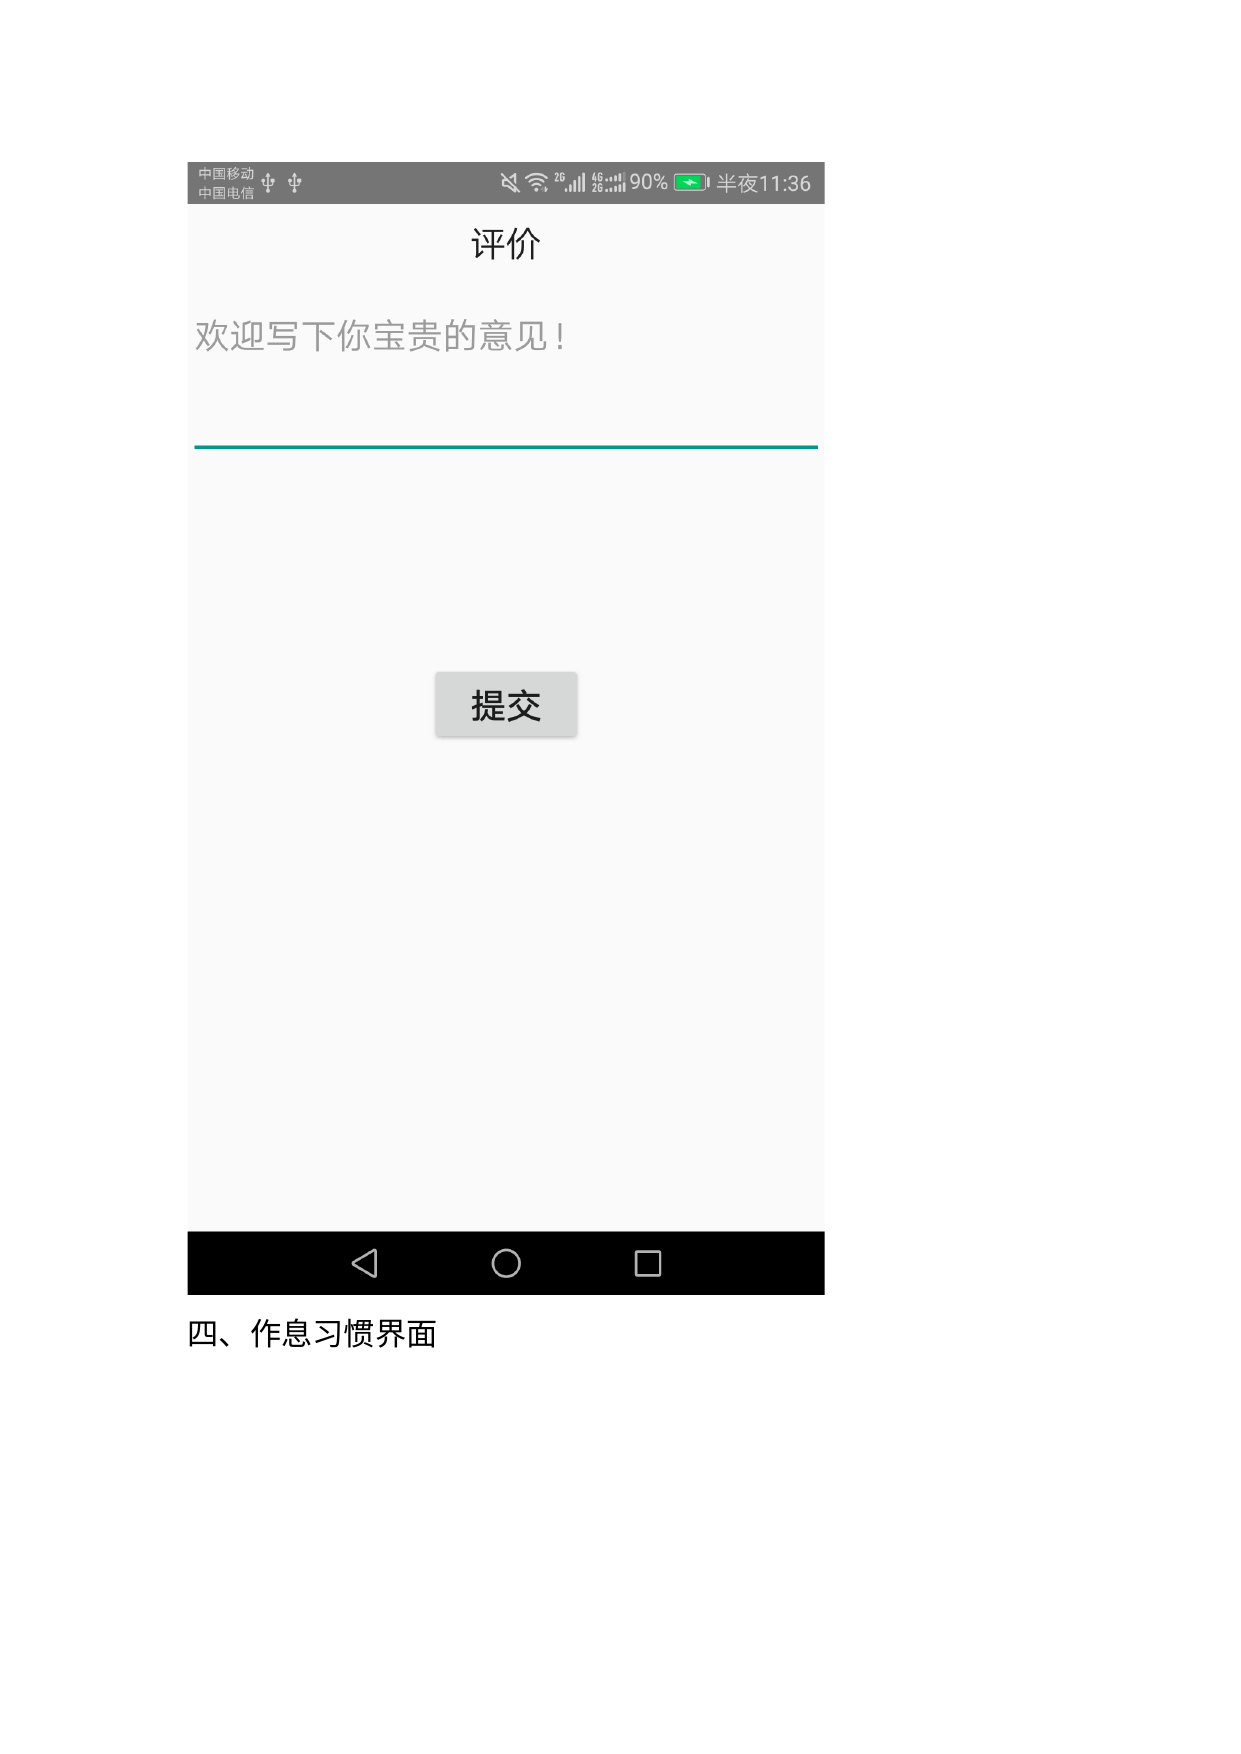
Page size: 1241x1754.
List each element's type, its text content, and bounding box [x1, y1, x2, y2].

picture [187, 162, 825, 1295]
list 作息习惯界面 [187, 1299, 1053, 1364]
